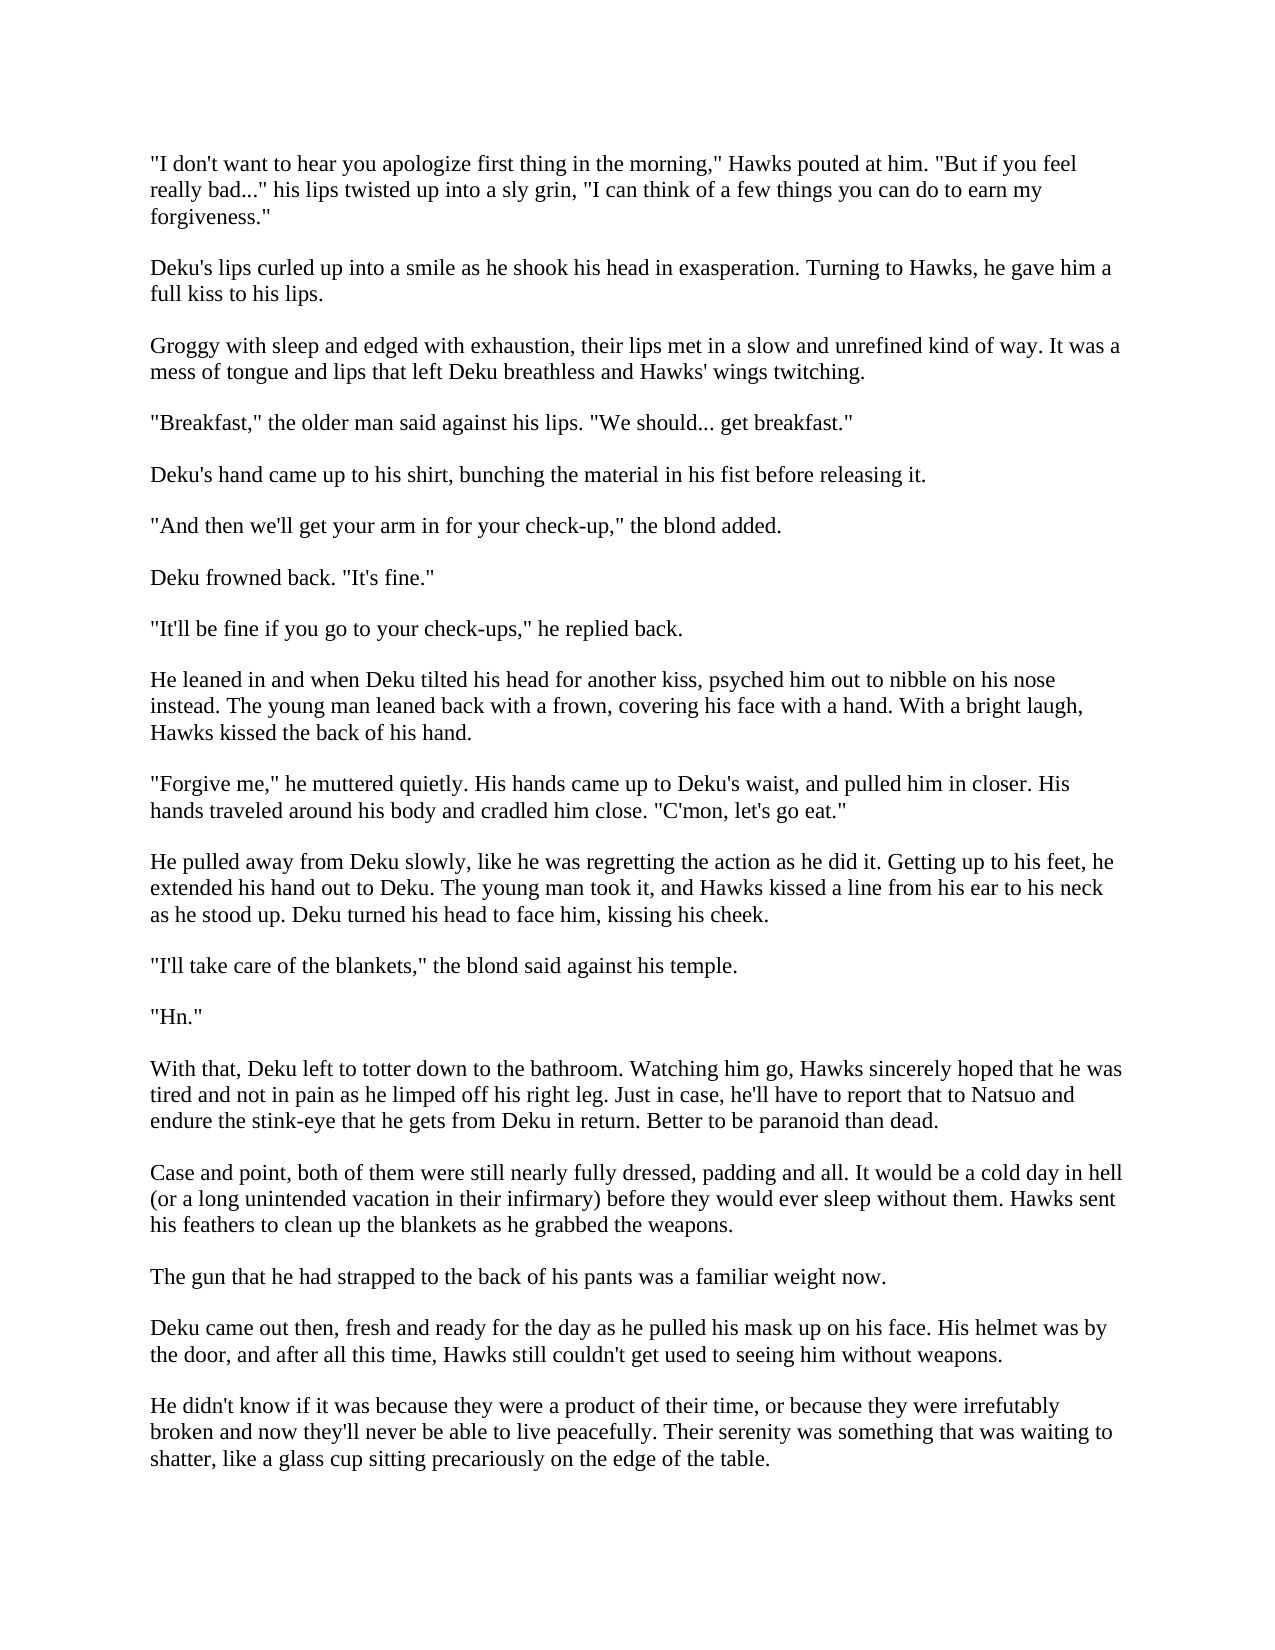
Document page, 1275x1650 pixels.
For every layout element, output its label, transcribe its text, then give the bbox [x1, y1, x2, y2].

text He pulled away from Deku slowly, like he was regretting the action as he did it. Getting up to his feet, he extended his hand out to Deku. The young man took it, and Hawks kissed a line from his ear to his neck as he stood up. Deku turned his head to face him, kissing his cheek. [150, 848, 1125, 927]
text He leaned in and when Deku tilted his head for another kiss, psyched him out to nibble on his nose instead. The young man leaned back with a frown, covering his face with a hand. With a bright laugh, Hawks kissed the back of his hand. [150, 666, 1125, 745]
text "It'll be fine if you go to your check-ups," he replied back. [150, 615, 1125, 641]
text Groggy with sleep and edged with exhaustion, their lips met in a slow and unrefined kind of way. It was a mess of tongue and lips that left Deku breathless and Hawks' wings twitching. [150, 332, 1125, 384]
text "Forgive me," he muttered quietly. His hands came up to Deku's waist, and pulled him in closer. His hands traveled around his body and cradled him close. "C'mon, let's go eat." [150, 770, 1125, 823]
text With that, Deku left to totter down to the bathroom. Watching him go, Hawks sincerely hoped that he was tired and not in pain as he limped off his right leg. Just in case, he'll have to report that to Natsuo and endure the stink-eye that he gets from Deku in return. Better to be paranoid than dead. [150, 1055, 1125, 1134]
text "Breakfast," the older man said against his lips. "We should... get breakfast." [150, 409, 1125, 436]
text He didn't know if it was because they were a product of their time, or because they were irrefutably broken and now they'll never be able to live peacefully. Their serenity was something that was waiting to shatter, like a glass cup sitting precariously on the edge of the table. [150, 1392, 1125, 1471]
text The gun that he had strapped to the back of his pants was a familiar weight now. [150, 1263, 1125, 1289]
text "And then we'll get your arm in for your check-up," the blond added. [150, 512, 1125, 538]
text Deku came out then, fresh and ready for the day as he pulled his mask up on his face. His helmet was by the door, and after all this time, Hawks still couldn't get used to seeing him without weapons. [150, 1314, 1125, 1367]
text Deku's hand came up to his shirt, bunching the material in his fist before releasing it. [150, 461, 1125, 487]
text Deku frowned back. "It's fine." [150, 563, 1125, 590]
text Case and point, both of them were still nearly fully dressed, padding and all. It would be a cold day in hell (or a long unintended vacation in their infirmary) before they would ever sleep without them. Hawks sent his feathers to clean up the blankets as he grabbed the weapons. [150, 1159, 1125, 1238]
text "I don't want to hear you apologize first thing in the morning," Hawks pouted at him. "But if you feel really bad..." his lips twisted up into a sly grin, "I can think of a few things you can do to earn my forgiveness." [150, 150, 1125, 229]
text "Hn." [150, 1003, 1125, 1030]
text Deku's lips curled up into a smile as he shook his head in exasperation. Turning to Hawks, he gave him a full kiss to his lips. [150, 254, 1125, 307]
text "I'll take care of the blankets," the blond said against his temple. [150, 952, 1125, 978]
